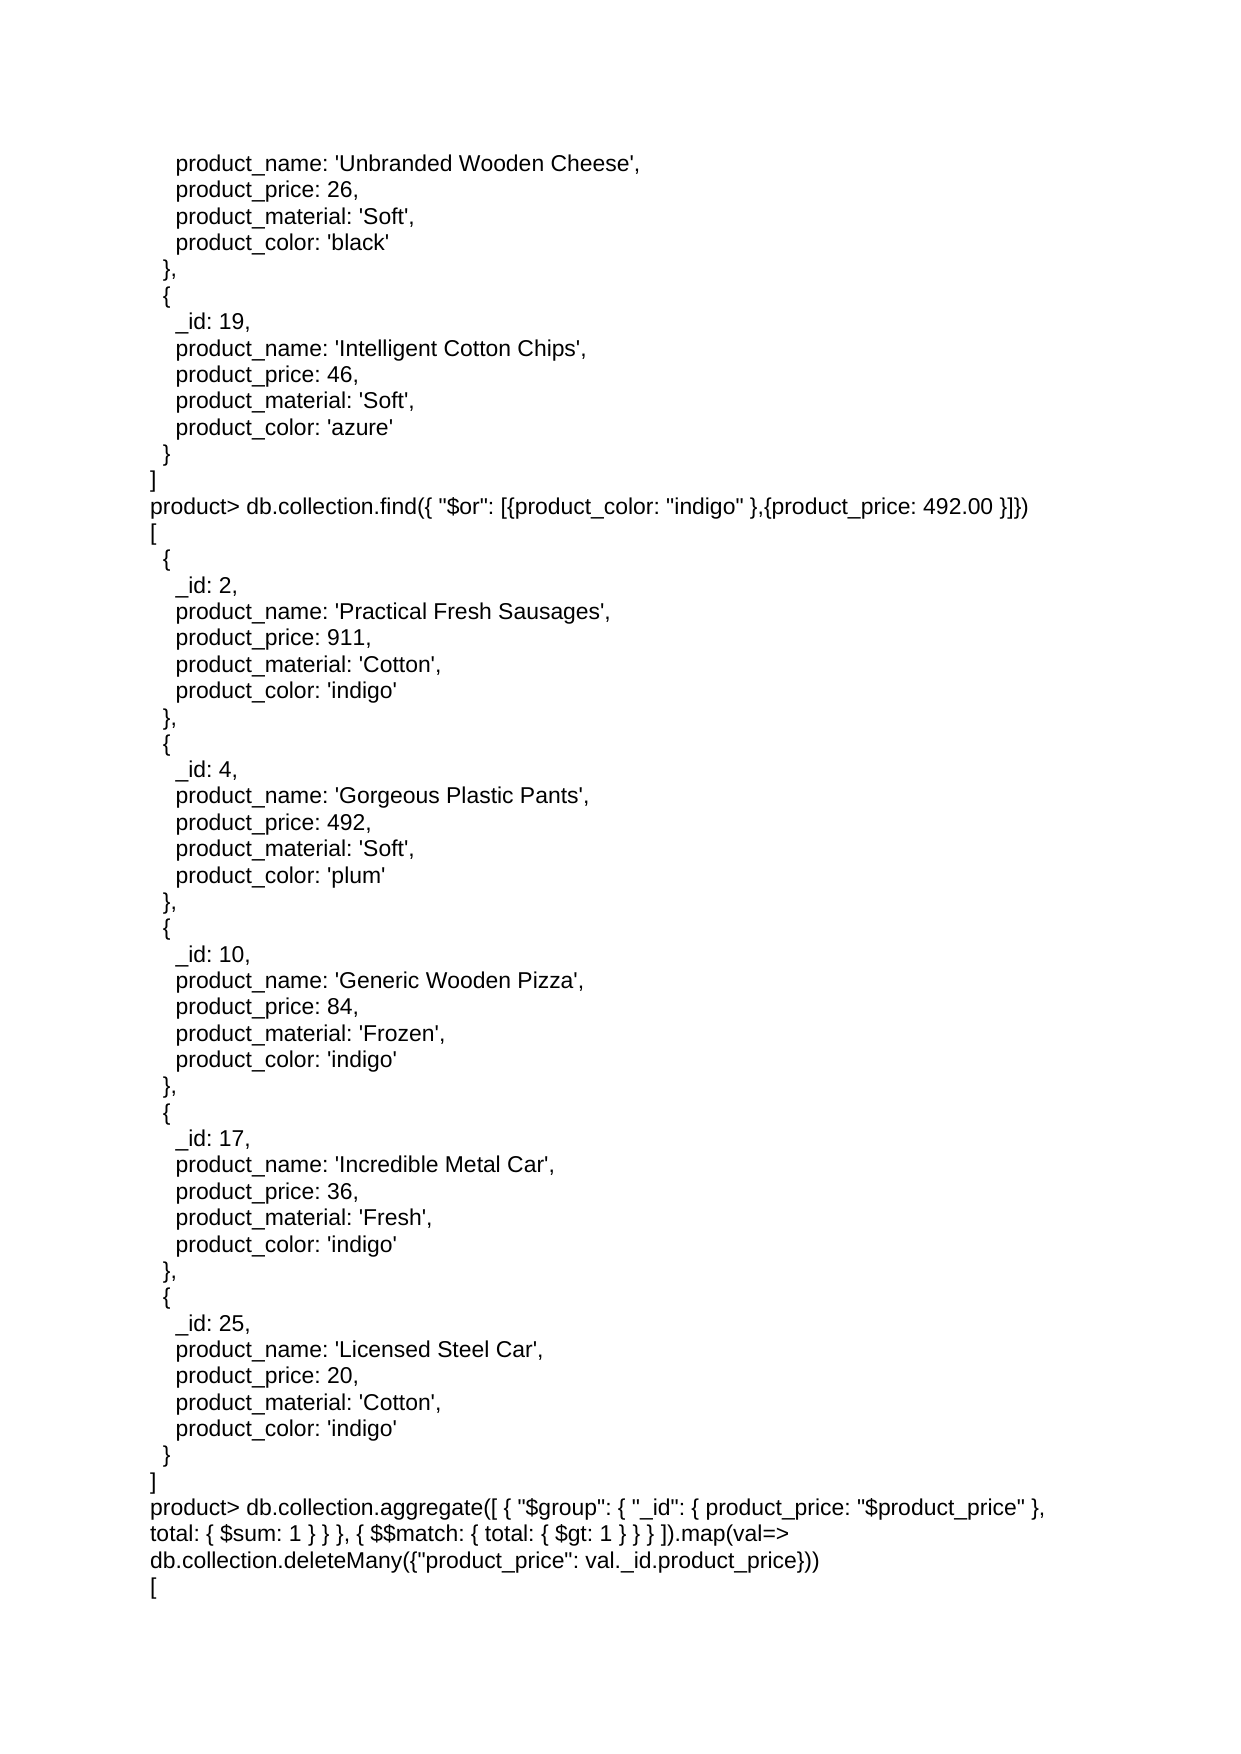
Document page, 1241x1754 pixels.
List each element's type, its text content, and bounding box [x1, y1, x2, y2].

text product_material: 'Soft', [150, 387, 1090, 413]
text product_price: 20, [150, 1362, 1090, 1389]
text product_name: 'Licensed Steel Car', [150, 1336, 1090, 1362]
text product_price: 911, [150, 624, 1090, 651]
text } [150, 1441, 1090, 1468]
text product_material: 'Cotton', [150, 651, 1090, 677]
text product_material: 'Fresh', [150, 1204, 1090, 1231]
text { [150, 730, 1090, 756]
text _id: 17, [150, 1125, 1090, 1151]
text product_name: 'Practical Fresh Sausages', [150, 598, 1090, 624]
text { [150, 914, 1090, 941]
text { [150, 1283, 1090, 1309]
text product_material: 'Soft', [150, 203, 1090, 229]
text product_color: 'indigo' [150, 1415, 1090, 1441]
text product_name: 'Incredible Metal Car', [150, 1151, 1090, 1178]
text _id: 2, [150, 572, 1090, 598]
text product_name: 'Intelligent Cotton Chips', [150, 334, 1090, 361]
text product_price: 36, [150, 1178, 1090, 1204]
text product_name: 'Generic Wooden Pizza', [150, 967, 1090, 993]
text product_color: 'indigo' [150, 1231, 1090, 1257]
text product_price: 492, [150, 809, 1090, 835]
text product_material: 'Frozen', [150, 1020, 1090, 1046]
text product_price: 26, [150, 176, 1090, 203]
text ] [150, 1468, 1090, 1494]
text product_color: 'azure' [150, 413, 1090, 440]
text _id: 4, [150, 756, 1090, 782]
text { [150, 282, 1090, 308]
text _id: 25, [150, 1309, 1090, 1336]
text product_price: 46, [150, 361, 1090, 387]
text _id: 10, [150, 941, 1090, 967]
text product_color: 'plum' [150, 862, 1090, 888]
text product_name: 'Gorgeous Plastic Pants', [150, 782, 1090, 809]
text }, [150, 1072, 1090, 1099]
text [ [150, 1573, 1090, 1599]
text }, [150, 703, 1090, 730]
text product> db.collection.find({ "$or": [{product_color: "indigo" },{product_price: 492.00 }]}) [150, 493, 1090, 519]
text ] [150, 466, 1090, 493]
text }, [150, 1257, 1090, 1283]
text product> db.collection.aggregate([ { "$group": { "_id": { product_price: "$product_price" }, total: { $sum: 1 } } }, { $$match: { total: { $gt: 1 } } } ]).map(val=> db.collection.deleteMany({"product_price": val._id.product_price})) [150, 1494, 1090, 1573]
text [ [150, 519, 1090, 545]
text product_material: 'Soft', [150, 835, 1090, 862]
text { [150, 1099, 1090, 1125]
text }, [150, 888, 1090, 914]
text product_color: 'indigo' [150, 677, 1090, 703]
text product_color: 'black' [150, 229, 1090, 255]
text }, [150, 255, 1090, 282]
text { [150, 545, 1090, 572]
text product_price: 84, [150, 993, 1090, 1020]
text product_material: 'Cotton', [150, 1389, 1090, 1415]
text product_color: 'indigo' [150, 1046, 1090, 1072]
text } [150, 440, 1090, 466]
text _id: 19, [150, 308, 1090, 334]
text product_name: 'Unbranded Wooden Cheese', [150, 150, 1090, 176]
